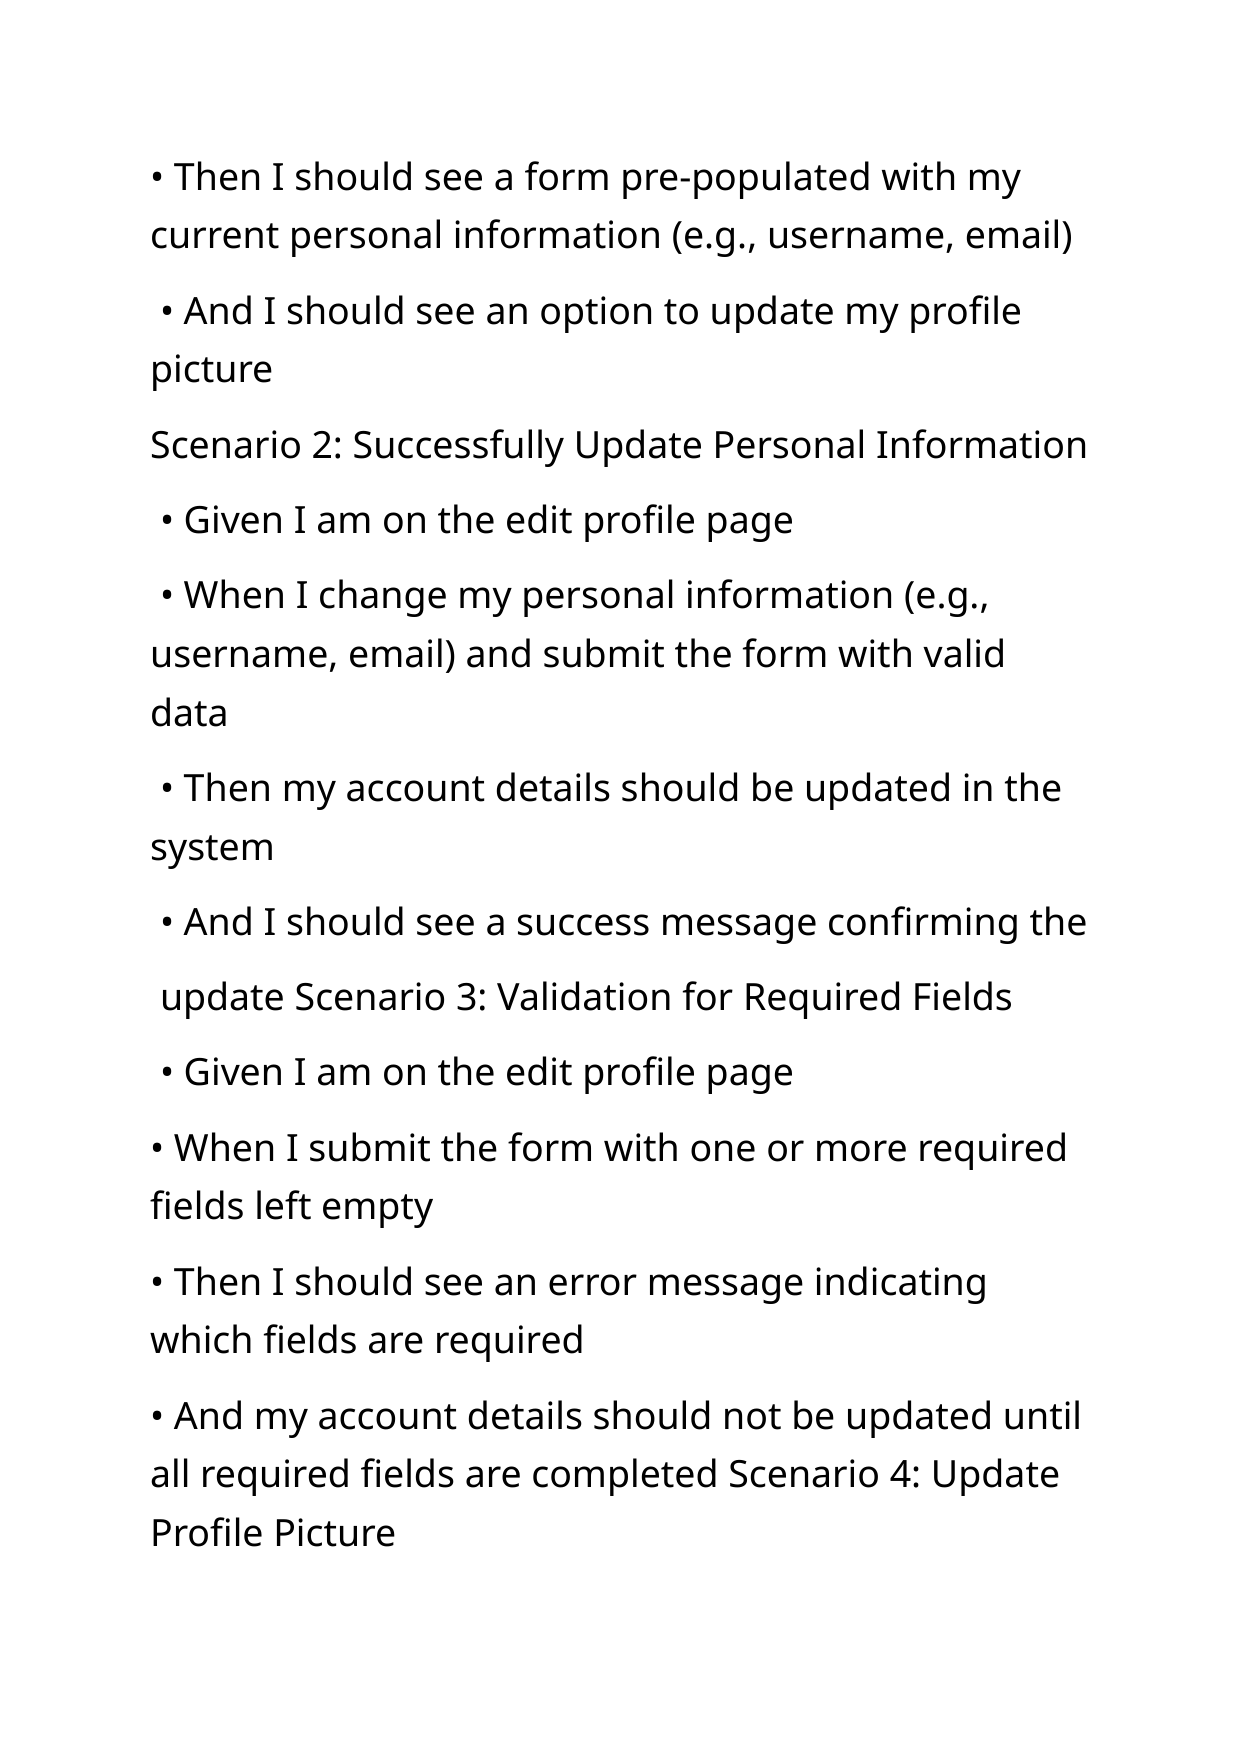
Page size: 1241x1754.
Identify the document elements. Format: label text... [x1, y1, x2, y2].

text • And I should see an option to update my profile picture [150, 284, 1090, 394]
text update Scenario 3: Validation for Required Fields [150, 970, 1090, 1021]
text • When I change my personal information (e.g., username, email) and submit the form with valid data [150, 568, 1090, 737]
text • And I should see a success message confirming the [150, 895, 1090, 946]
text • Given I am on the edit profile page [150, 1046, 1090, 1097]
text • Then I should see an error message indicating which fields are required [150, 1255, 1090, 1365]
text • Then I should see a form pre-populated with my current personal information (e.g., username, email) [150, 150, 1090, 260]
text • Then my account details should be updated in the system [150, 761, 1090, 871]
text Scenario 2: Successfully Update Personal Information [150, 418, 1090, 469]
text • When I submit the form with one or more required fields left empty [150, 1121, 1090, 1231]
text • And my account details should not be updated until all required fields are completed Scenario 4: Update Profile Picture [150, 1389, 1090, 1557]
text • Given I am on the edit profile page [150, 493, 1090, 544]
